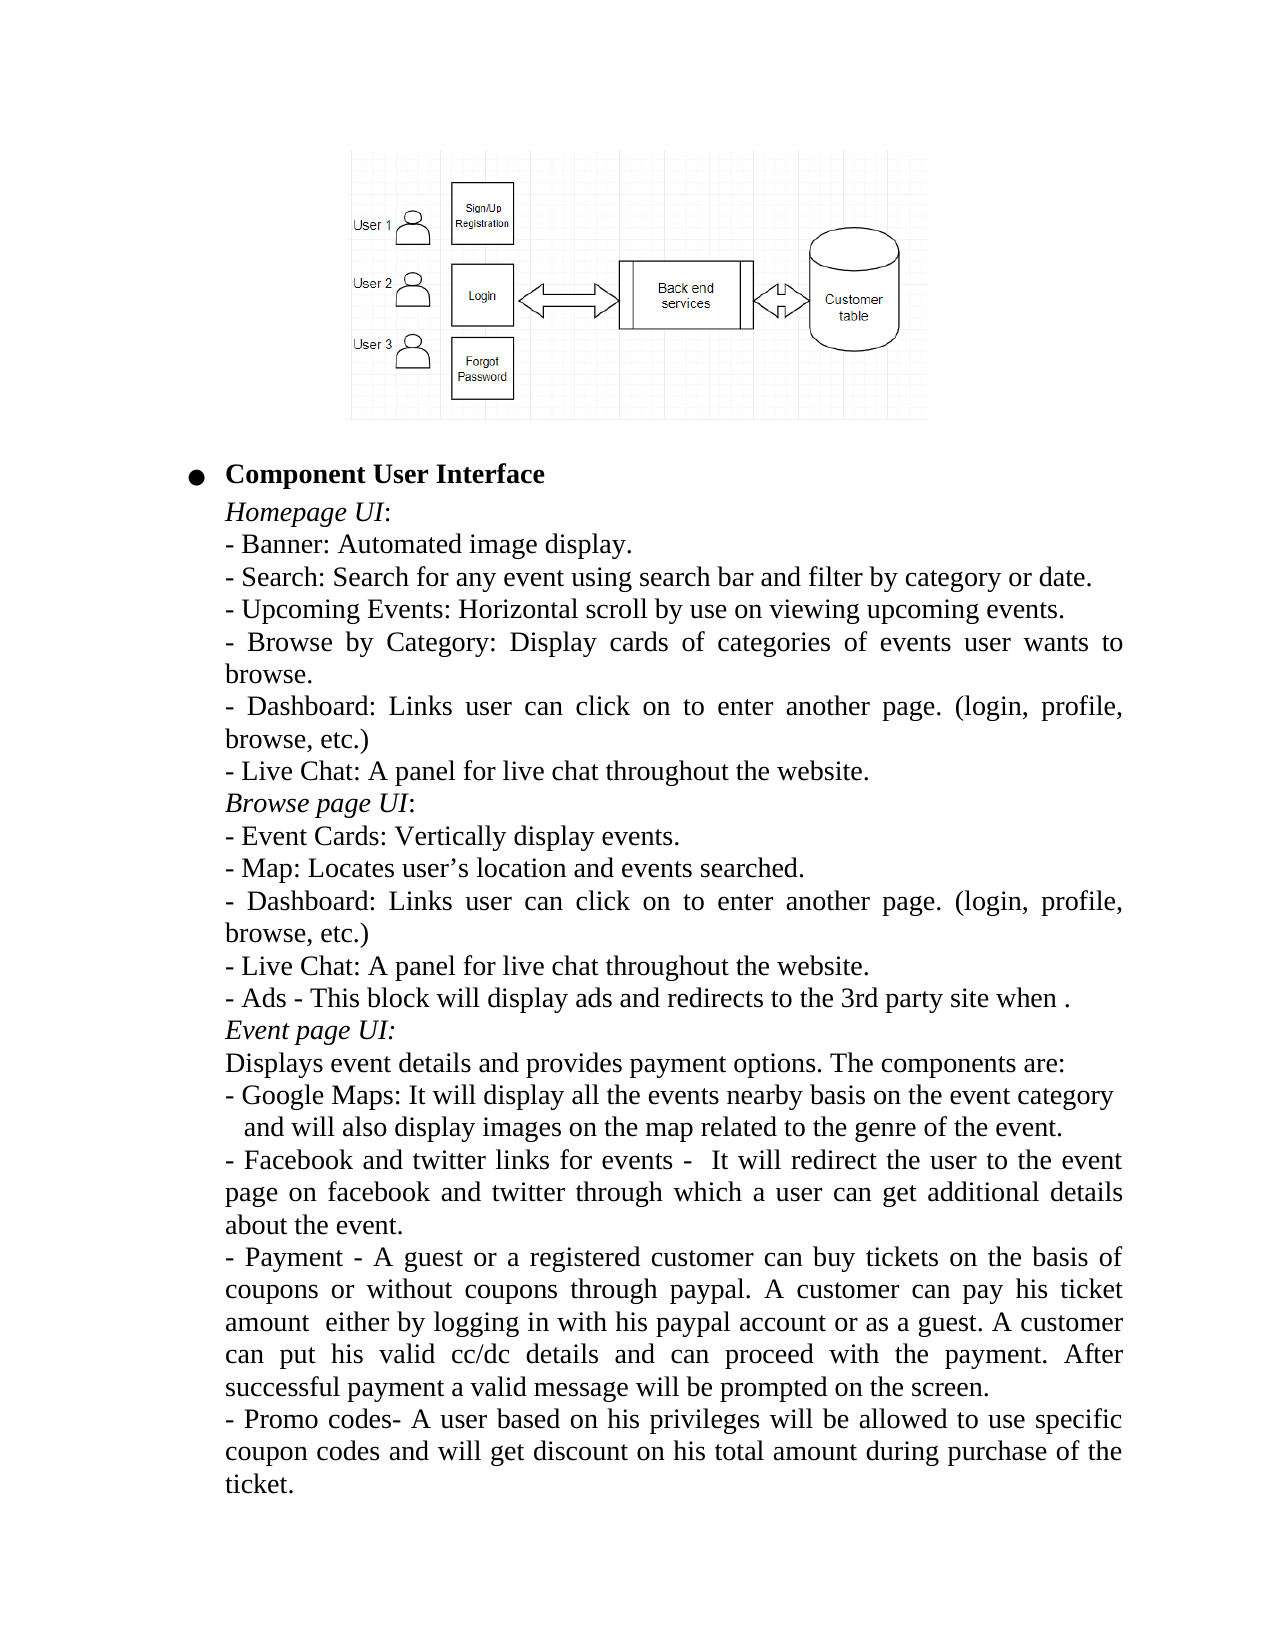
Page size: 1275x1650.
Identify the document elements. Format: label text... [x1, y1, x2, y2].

text - Payment - A guest or a registered customer can buy tickets on the basis of coupons or without coupons through paypal. A customer can pay his ticket amount either by logging in with his paypal account or as a guest. A customer can put his valid cc/dc details and can proceed with the payment. After successful payment a valid message will be prompted on the screen. [197, 1240, 1125, 1402]
picture [346, 150, 929, 420]
text Browse page UI: [225, 787, 1125, 819]
text - Live Chat: A panel for live chat throughout the website. [225, 754, 1125, 787]
text - Dashboard: Links user can click on to enter another page. (login, profile, browse, etc.) [225, 884, 1125, 948]
text - Google Maps: It will display all the events nearby basis on the event category [150, 1078, 1125, 1111]
text - Map: Locates user’s location and events searched. [225, 851, 1125, 884]
text Event page UI: [150, 1013, 1125, 1046]
text Displays event details and provides payment options. The components are: [150, 1046, 1125, 1078]
text Homepage UI: [225, 495, 1125, 527]
text - Dashboard: Links user can click on to enter another page. (login, profile, browse, etc.) [225, 689, 1125, 754]
text - Banner: Automated image display. [225, 527, 1125, 560]
text and will also display images on the map related to the genre of the event. [150, 1111, 1125, 1143]
text - Browse by Category: Display cards of categories of events user wants to browse. [225, 624, 1125, 689]
text - Promo codes- A user based on his privileges will be allowed to use specific coupon codes and will get discount on his total amount during purchase of the ticket. [225, 1402, 1125, 1499]
text - Event Cards: Vertically display events. [225, 819, 1125, 851]
list Component User Interface [187, 452, 1125, 495]
text - Upcoming Events: Horizontal scroll by use on viewing upcoming events. [225, 592, 1125, 624]
text - Search: Search for any event using search bar and filter by category or date. [225, 560, 1125, 592]
text - Ads - This block will display ads and redirects to the 3rd party site when . [225, 981, 1125, 1013]
text - Live Chat: A panel for live chat throughout the website. [225, 948, 1125, 981]
text - Facebook and twitter links for events - It will redirect the user to the event page on facebook and twitter through which a user can get additional details about the event. [225, 1143, 1125, 1240]
